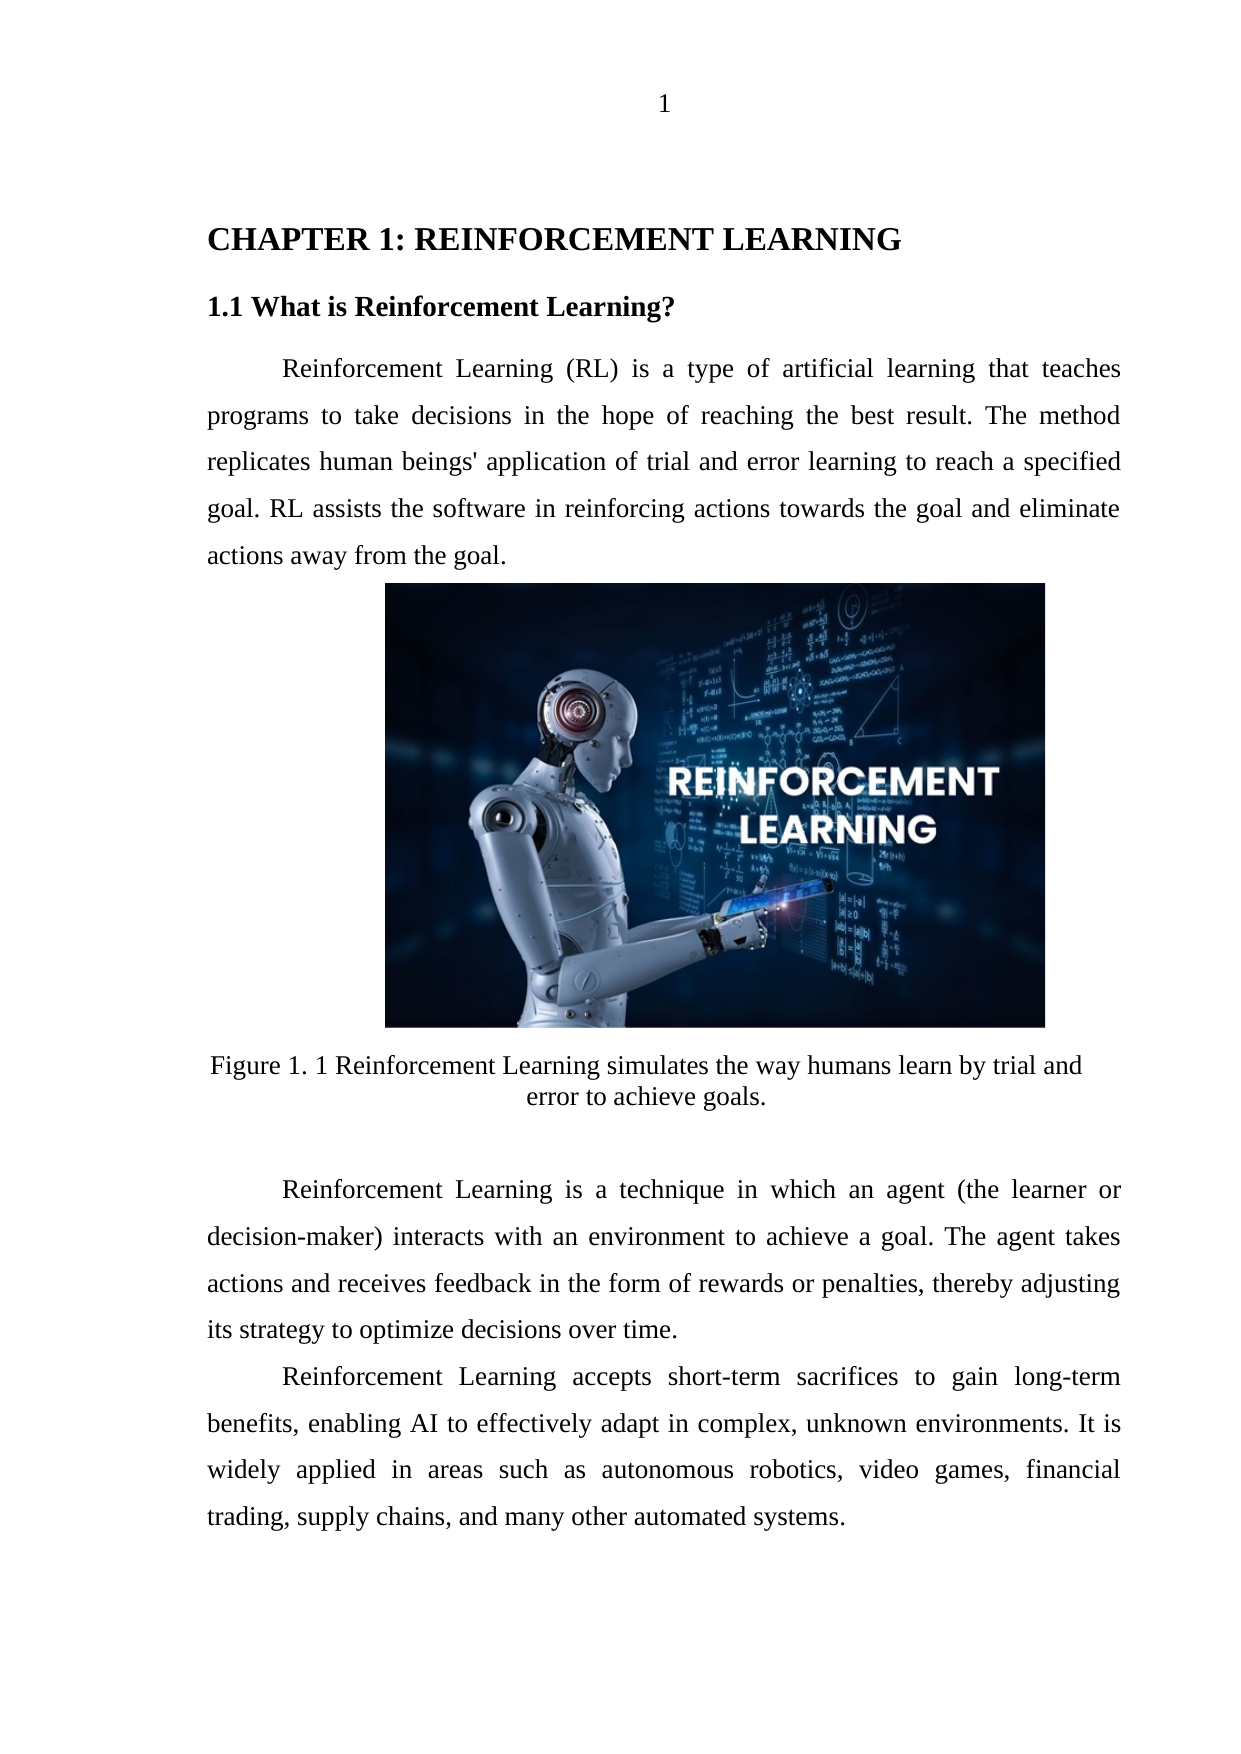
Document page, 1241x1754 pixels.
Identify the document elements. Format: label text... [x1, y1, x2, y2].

picture [385, 583, 1046, 1028]
subtitle CHAPTER 1: REINFORCEMENT LEARNING [207, 219, 1122, 258]
subtitle What is Reinforcement Learning? [207, 289, 1122, 323]
text Reinforcement Learning accepts short-term sacrifices to gain long-term benefits, enabling AI to effectively adapt in complex, unknown environments. It is widely applied in areas such as autonomous robotics, video games, financial trading, supply chains, and many other automated systems. [207, 1360, 1122, 1531]
text Reinforcement Learning is a technique in which an agent (the learner or decision-maker) interacts with an environment to achieve a goal. The agent takes actions and receives feedback in the form of rewards or penalties, thereby adjusting its strategy to optimize decisions over time. [207, 1173, 1122, 1344]
text Reinforcement Learning (RL) is a type of artificial learning that teaches programs to take decisions in the hope of reaching the best result. The method replicates human beings' application of trial and error learning to reach a specified goal. RL assists the software in reinforcing actions towards the goal and eliminate actions away from the goal. [207, 352, 1122, 570]
